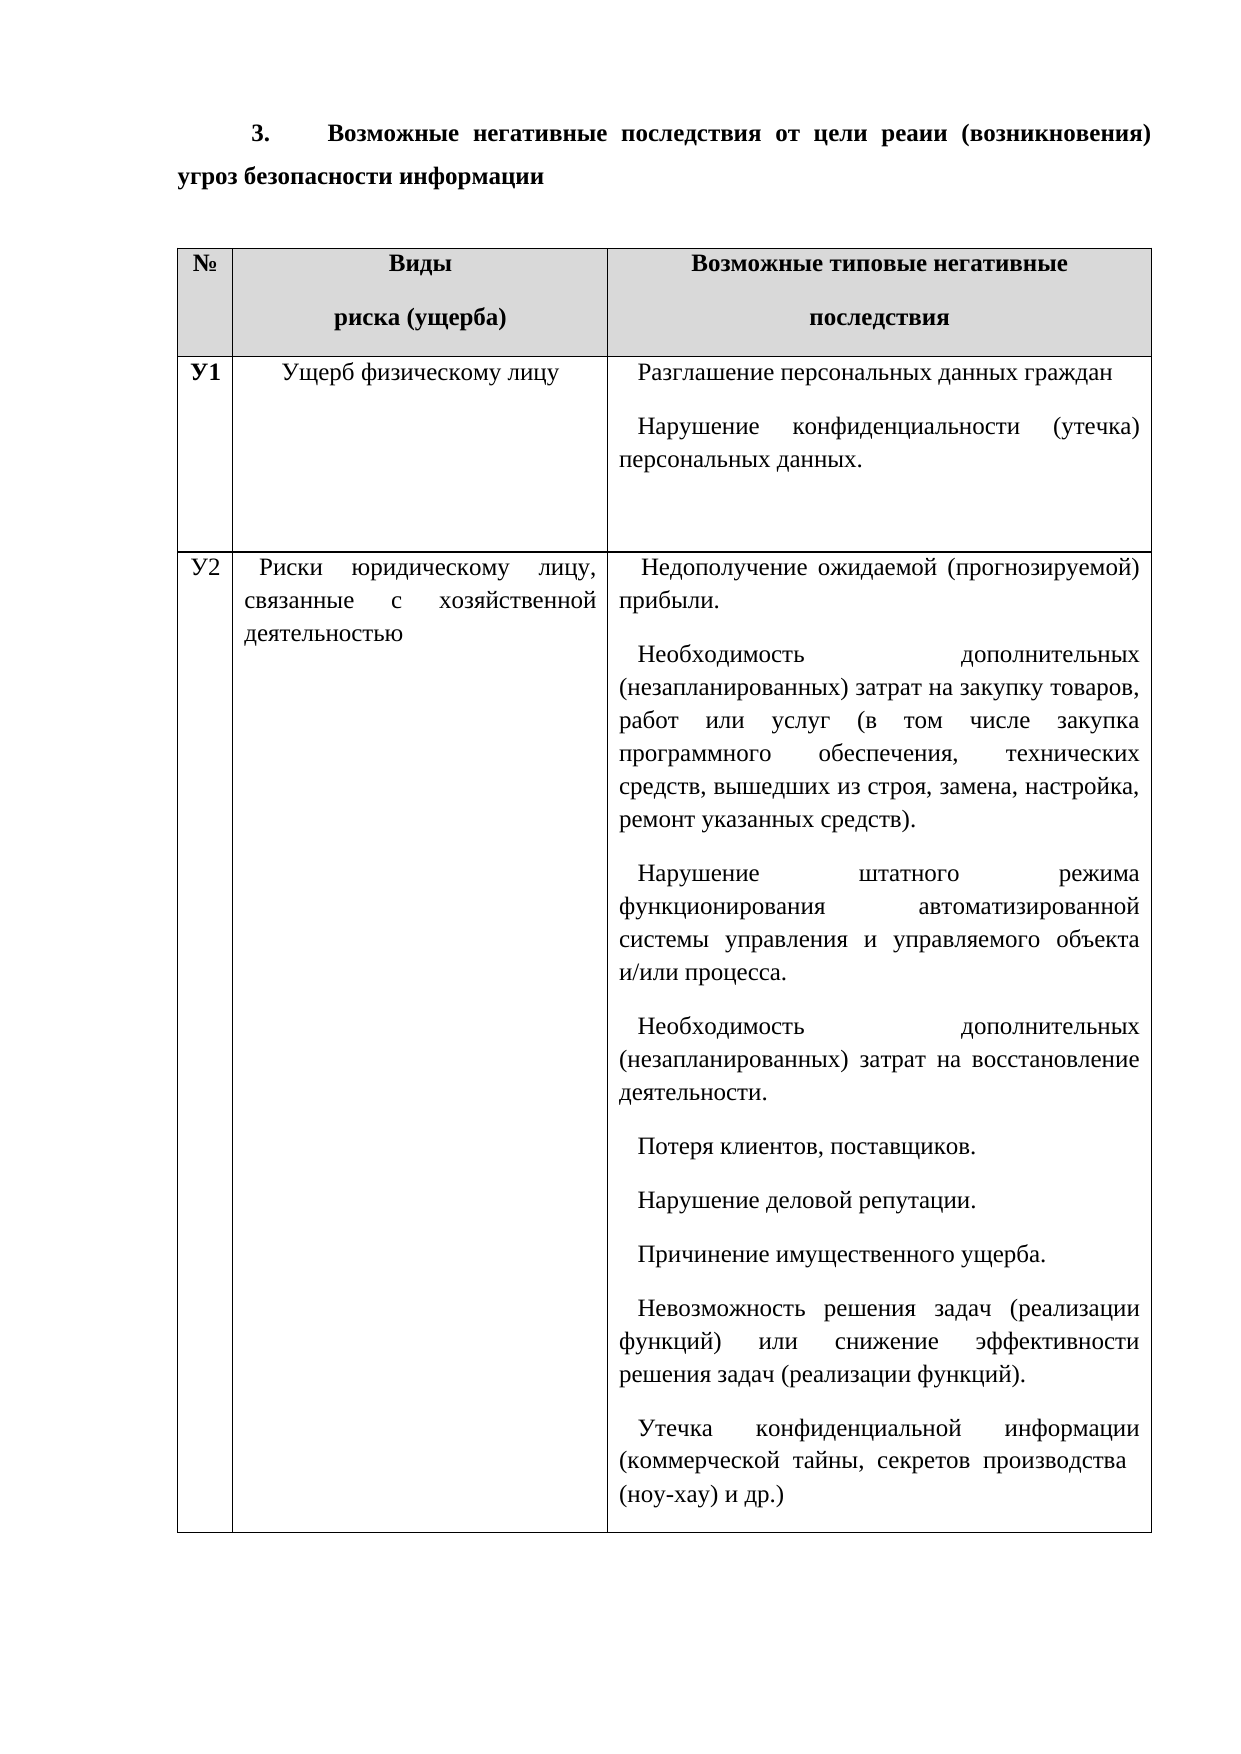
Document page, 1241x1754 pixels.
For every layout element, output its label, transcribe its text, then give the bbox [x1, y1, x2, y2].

table_cell Риски юридическому лицу, связанные с хозяйственной деятельностью [233, 553, 607, 1532]
table_cell Недополучение ожидаемой (прогнозируемой) прибыли. Необходимость дополнительных (незапланированных) затрат на закупку товаров, работ или услуг (в том числе закупка программного обеспечения, технических средств, вышедших из строя, замена, настройка, ремонт указанных средств). Нарушение штатного режима функционирования автоматизированной системы управления и управляемого объекта и/или процесса. Необходимость дополнительных (незапланированных) затрат на восстановление деятельности. Потеря клиентов, поставщиков. Нарушение деловой репутации. Причинение имущественного ущерба. Невозможность решения задач (реализации функций) или снижение эффективности решения задач (реализации функций). Утечка конфиденциальной информации (коммерческой тайны, секретов производства (ноу-хау) и др.) [608, 553, 1151, 1532]
table_cell У1 [178, 357, 232, 551]
table_cell Ущерб физическому лицу [233, 357, 607, 551]
list Возможные негативные последствия от цели реаии (возникновения) угроз безопасности информации [177, 118, 1152, 190]
table_header № [178, 249, 232, 356]
table_cell У2 [178, 553, 232, 1532]
table_cell Разглашение персональных данных граждан Нарушение конфиденциальности (утечка) персональных данных. [608, 357, 1151, 551]
table_header Виды риска (ущерба) [233, 249, 607, 356]
table_header Возможные типовые негативные последствия [608, 249, 1151, 356]
